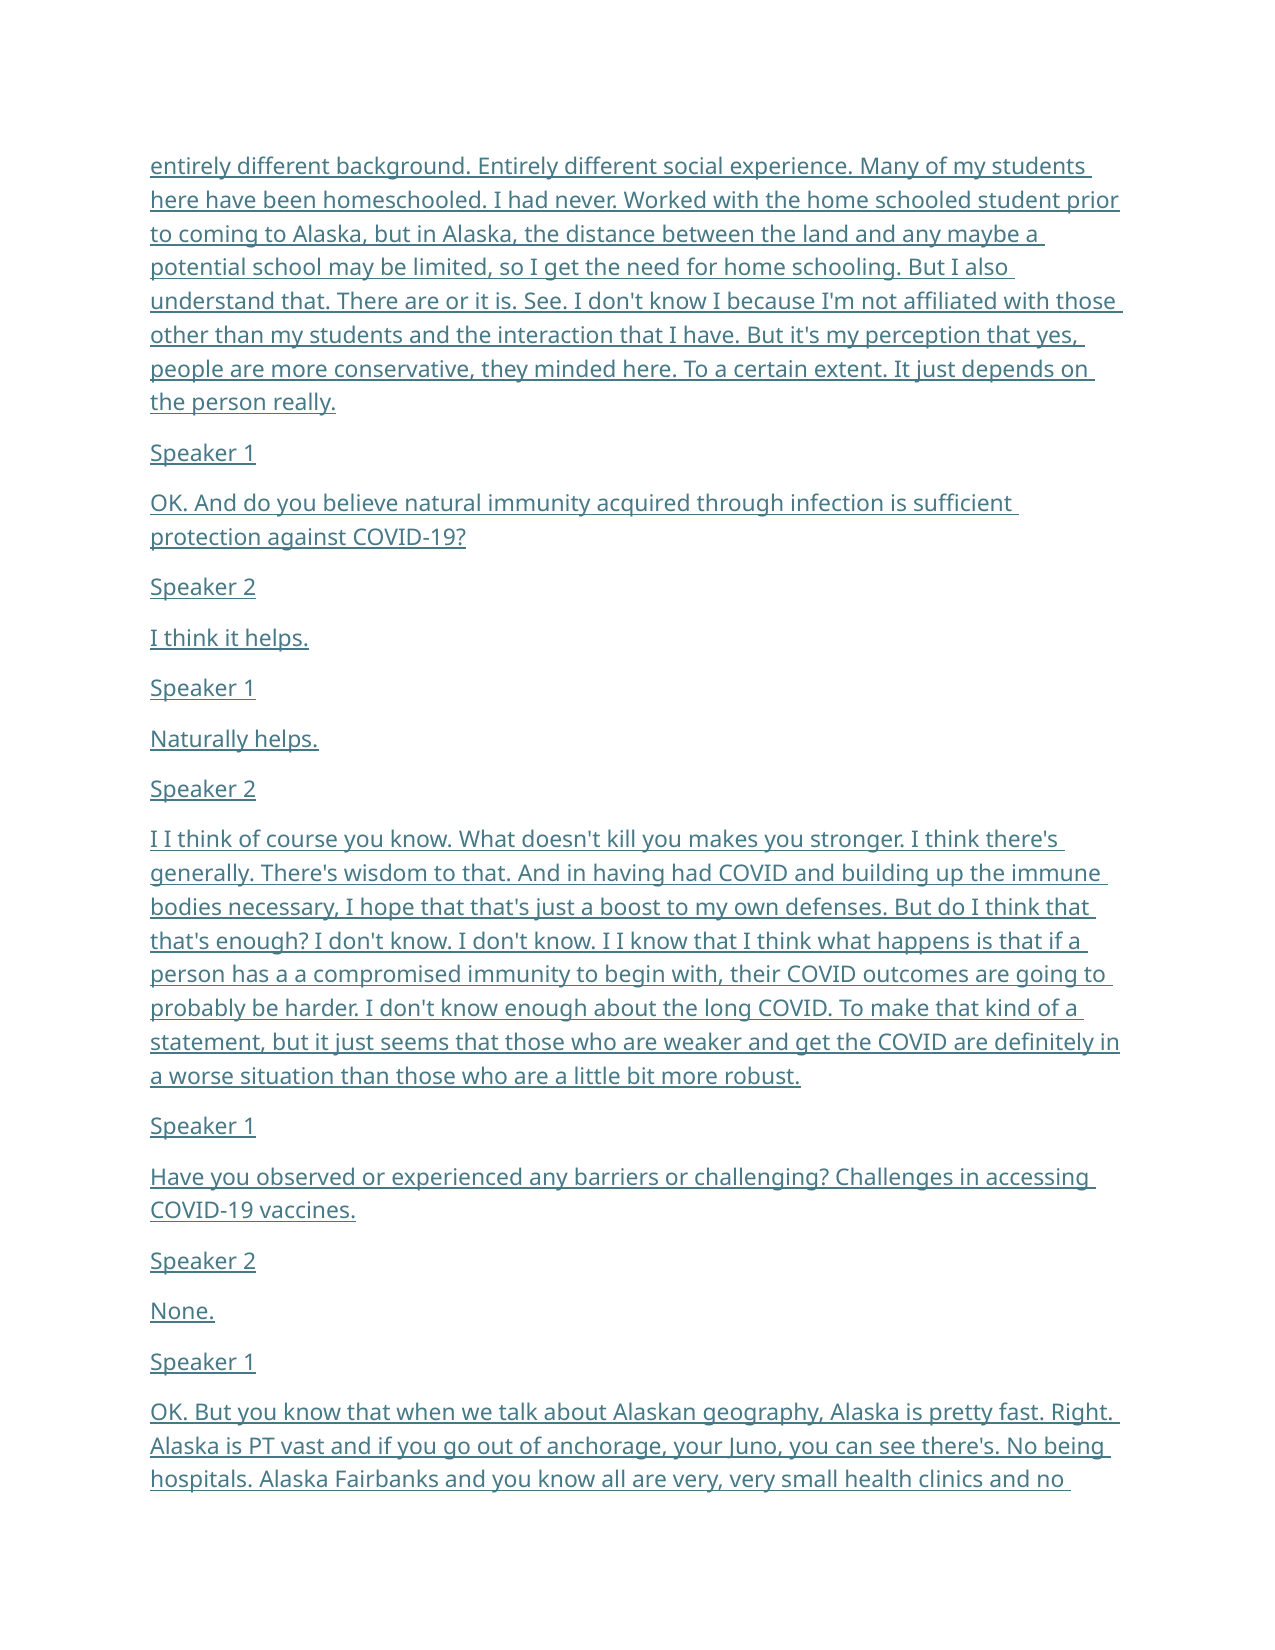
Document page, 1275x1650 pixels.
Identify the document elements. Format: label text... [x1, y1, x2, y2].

text I think it helps. [150, 622, 1125, 653]
text Speaker 1 [150, 1110, 1125, 1141]
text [150, 150, 1125, 417]
text Speaker 2 [150, 1244, 1125, 1276]
text I I think of course you know. What doesn't kill you makes you stronger. I think there's generally. There's wisdom to that. And in having had COVID and building up the immune bodies necessary, I hope that that's just a boost to my own defenses. But do I think that that's enough? I don't know. I don't know. I I know that I think what happens is that if a person has a a compromised immunity to begin with, their COVID outcomes are going to probably be harder. I don't know enough about the long COVID. To make that kind of a statement, but it just seems that those who are weaker and get the COVID are definitely in a worse situation than those who are a little bit more robust. [150, 823, 1125, 1091]
text Naturally helps. [150, 722, 1125, 754]
text None. [150, 1295, 1125, 1326]
text Speaker 1 [150, 672, 1125, 703]
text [150, 1396, 1125, 1494]
text Speaker 2 [150, 571, 1125, 602]
text Have you observed or experienced any barriers or challenging? Challenges in accessing COVID-19 vaccines. [150, 1160, 1125, 1225]
text Speaker 1 [150, 1345, 1125, 1377]
text Speaker 2 [150, 773, 1125, 804]
text Speaker 1 [150, 437, 1125, 468]
text OK. And do you believe natural immunity acquired through infection is sufficient protection against COVID-19? [150, 487, 1125, 552]
